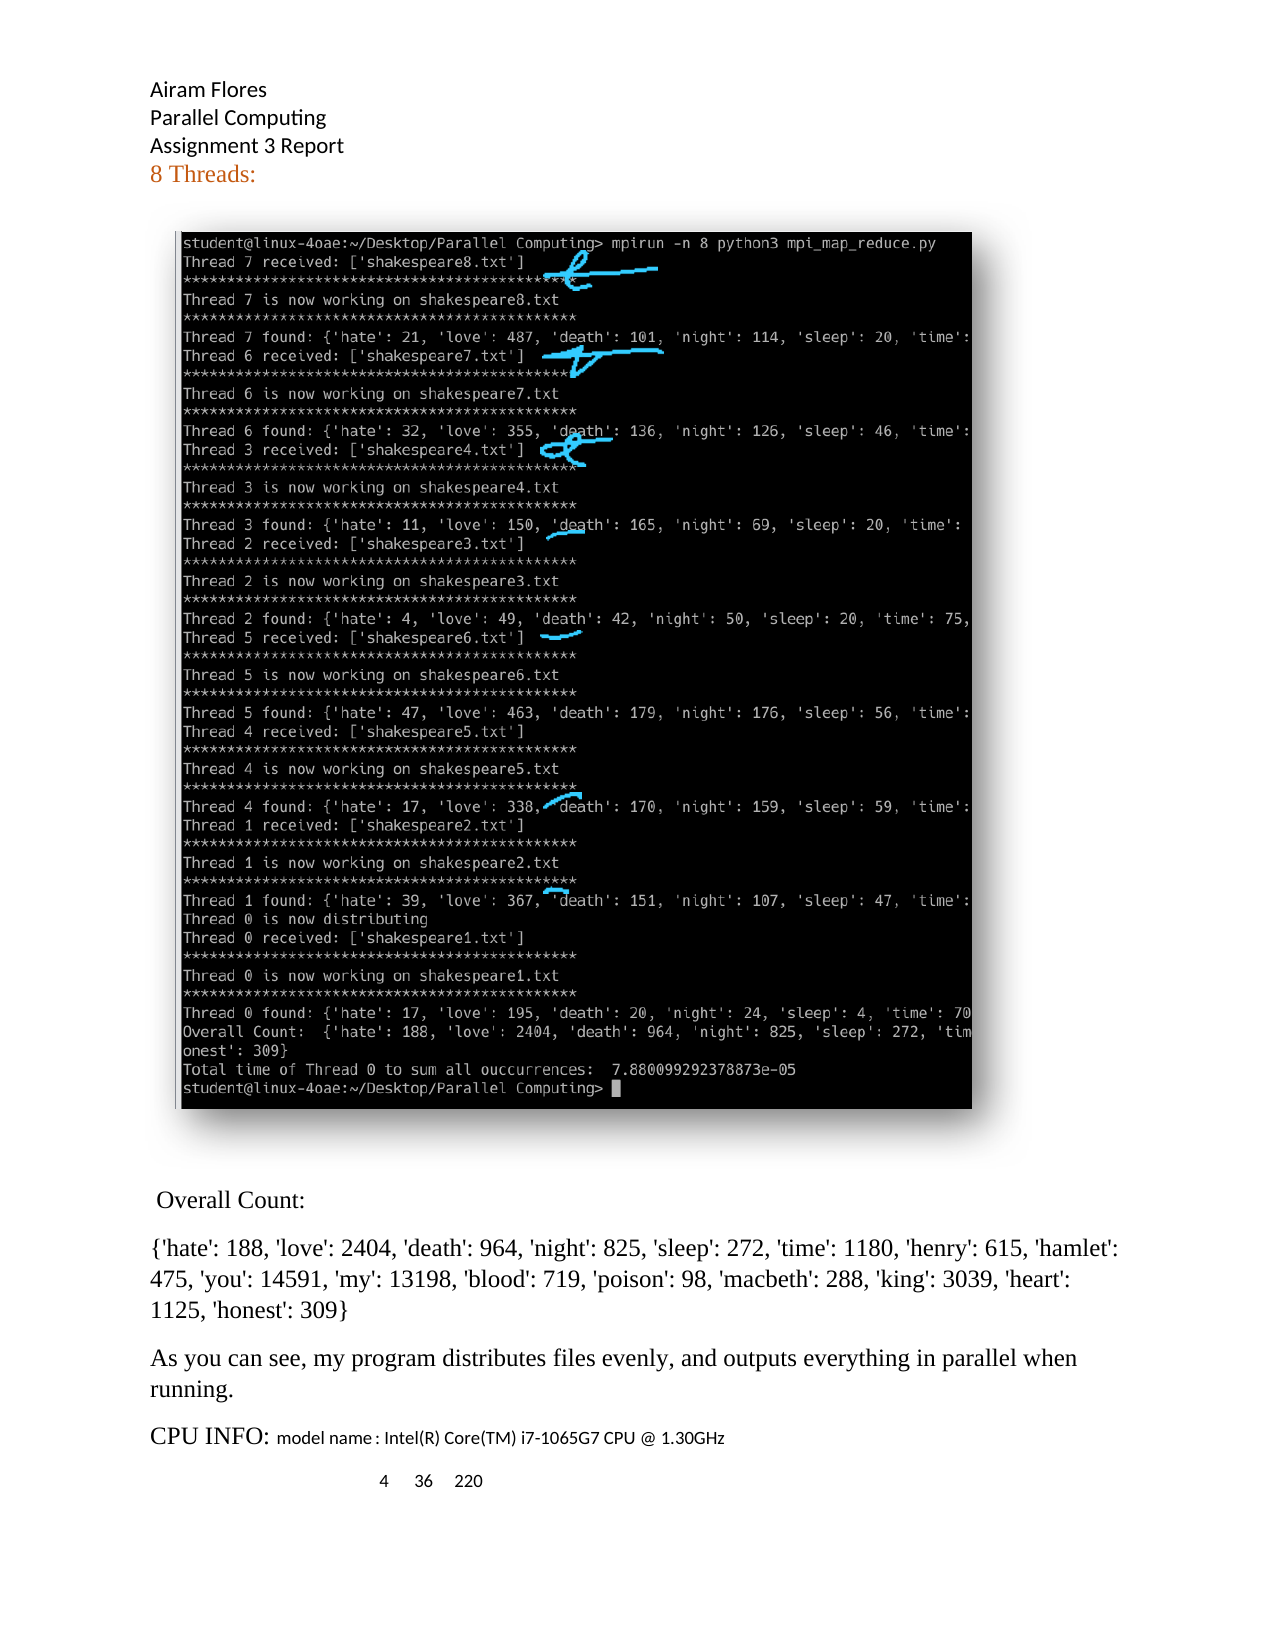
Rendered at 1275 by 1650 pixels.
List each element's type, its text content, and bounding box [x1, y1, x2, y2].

text 4 36 220 [150, 1469, 1125, 1492]
picture [175, 231, 972, 1109]
text Overall Count: [150, 1185, 1125, 1214]
text 8 Threads: [150, 159, 1125, 188]
text CPU INFO: model name : Intel(R) Core(TM) i7-1065G7 CPU @ 1.30GHz [150, 1421, 1125, 1450]
text {'hate': 188, 'love': 2404, 'death': 964, 'night': 825, 'sleep': 272, 'time': 1180, 'henry': 615, 'hamlet': 475, 'you': 14591, 'my': 13198, 'blood': 719, 'poison': 98, 'macbeth': 288, 'king': 3039, 'heart': 1125, 'honest': 309} [150, 1233, 1125, 1324]
text As you can see, my program distributes files evenly, and outputs everything in parallel when running. [150, 1343, 1125, 1402]
